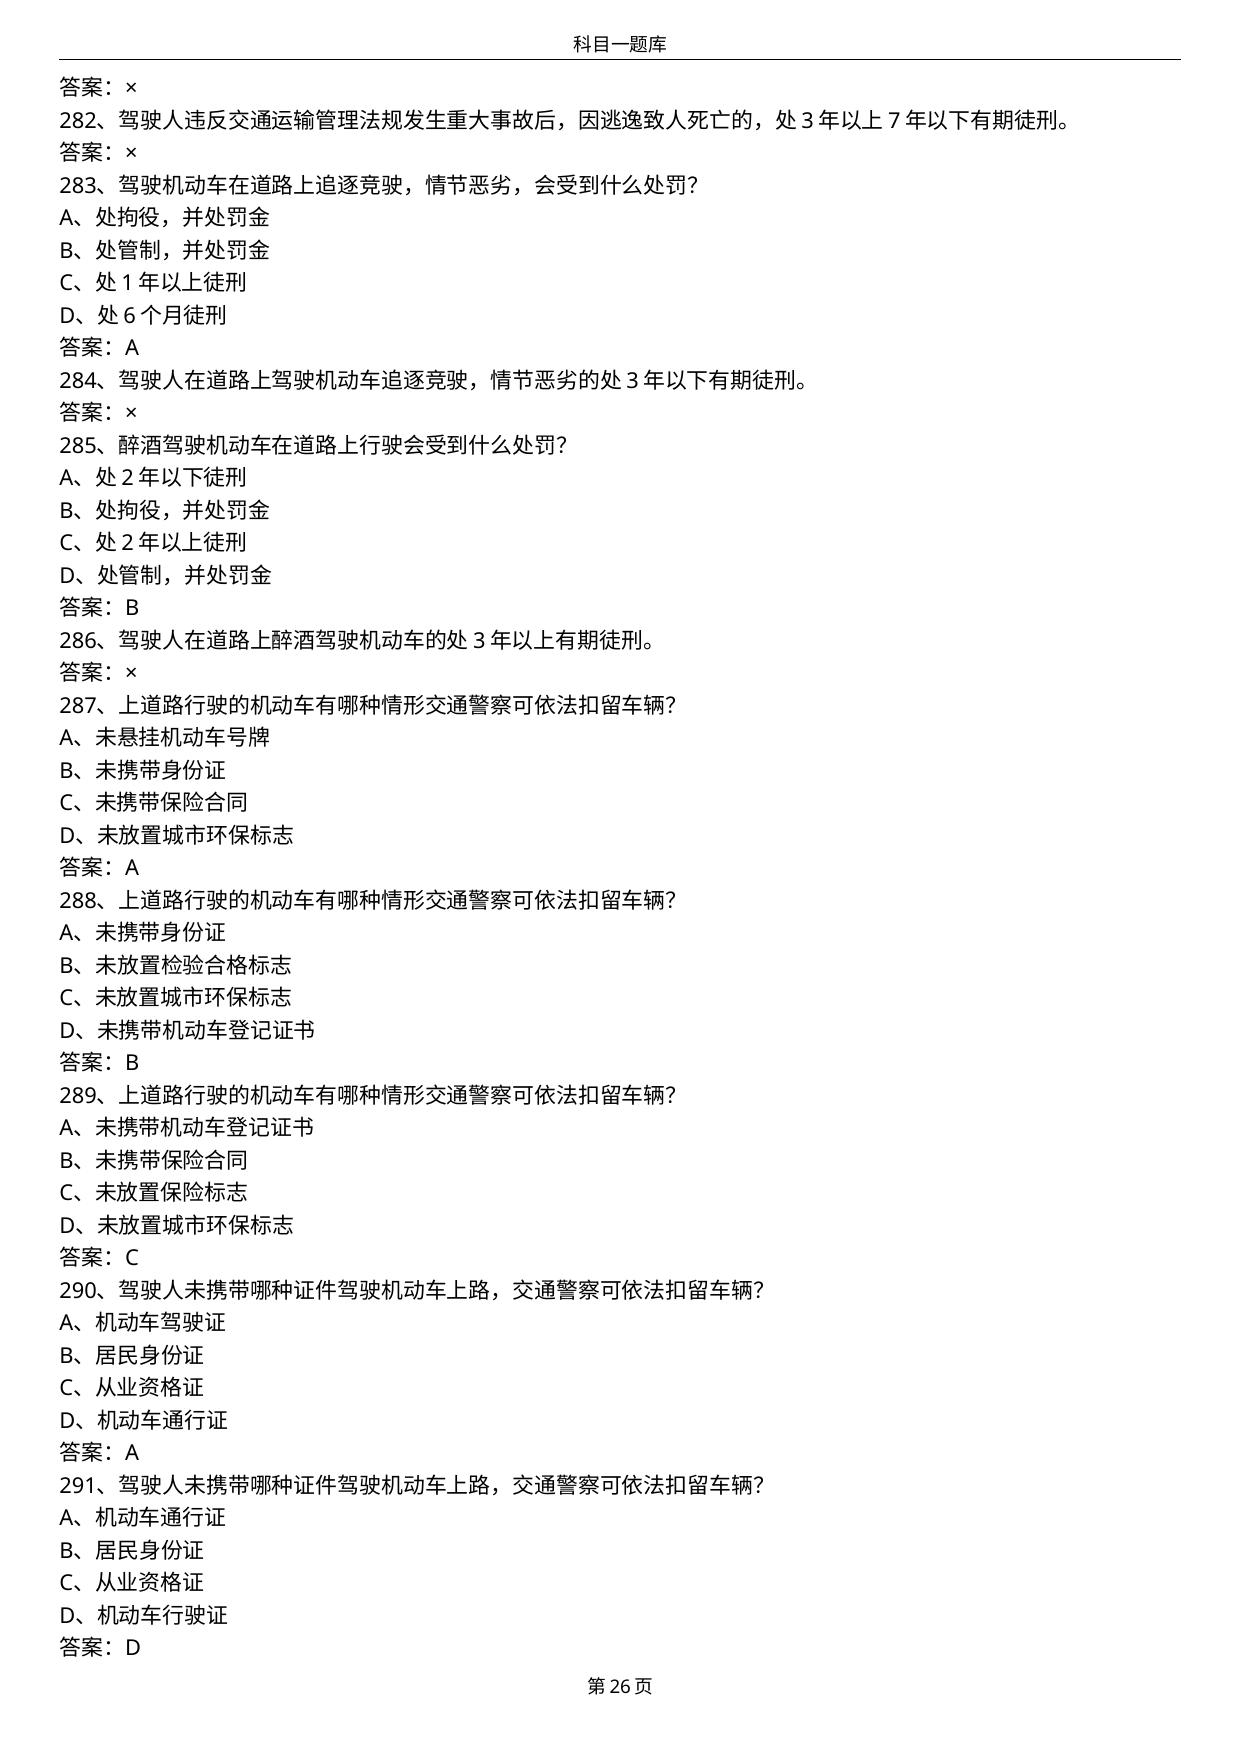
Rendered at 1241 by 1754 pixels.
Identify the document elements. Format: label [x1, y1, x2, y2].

text [59, 70, 1181, 1662]
